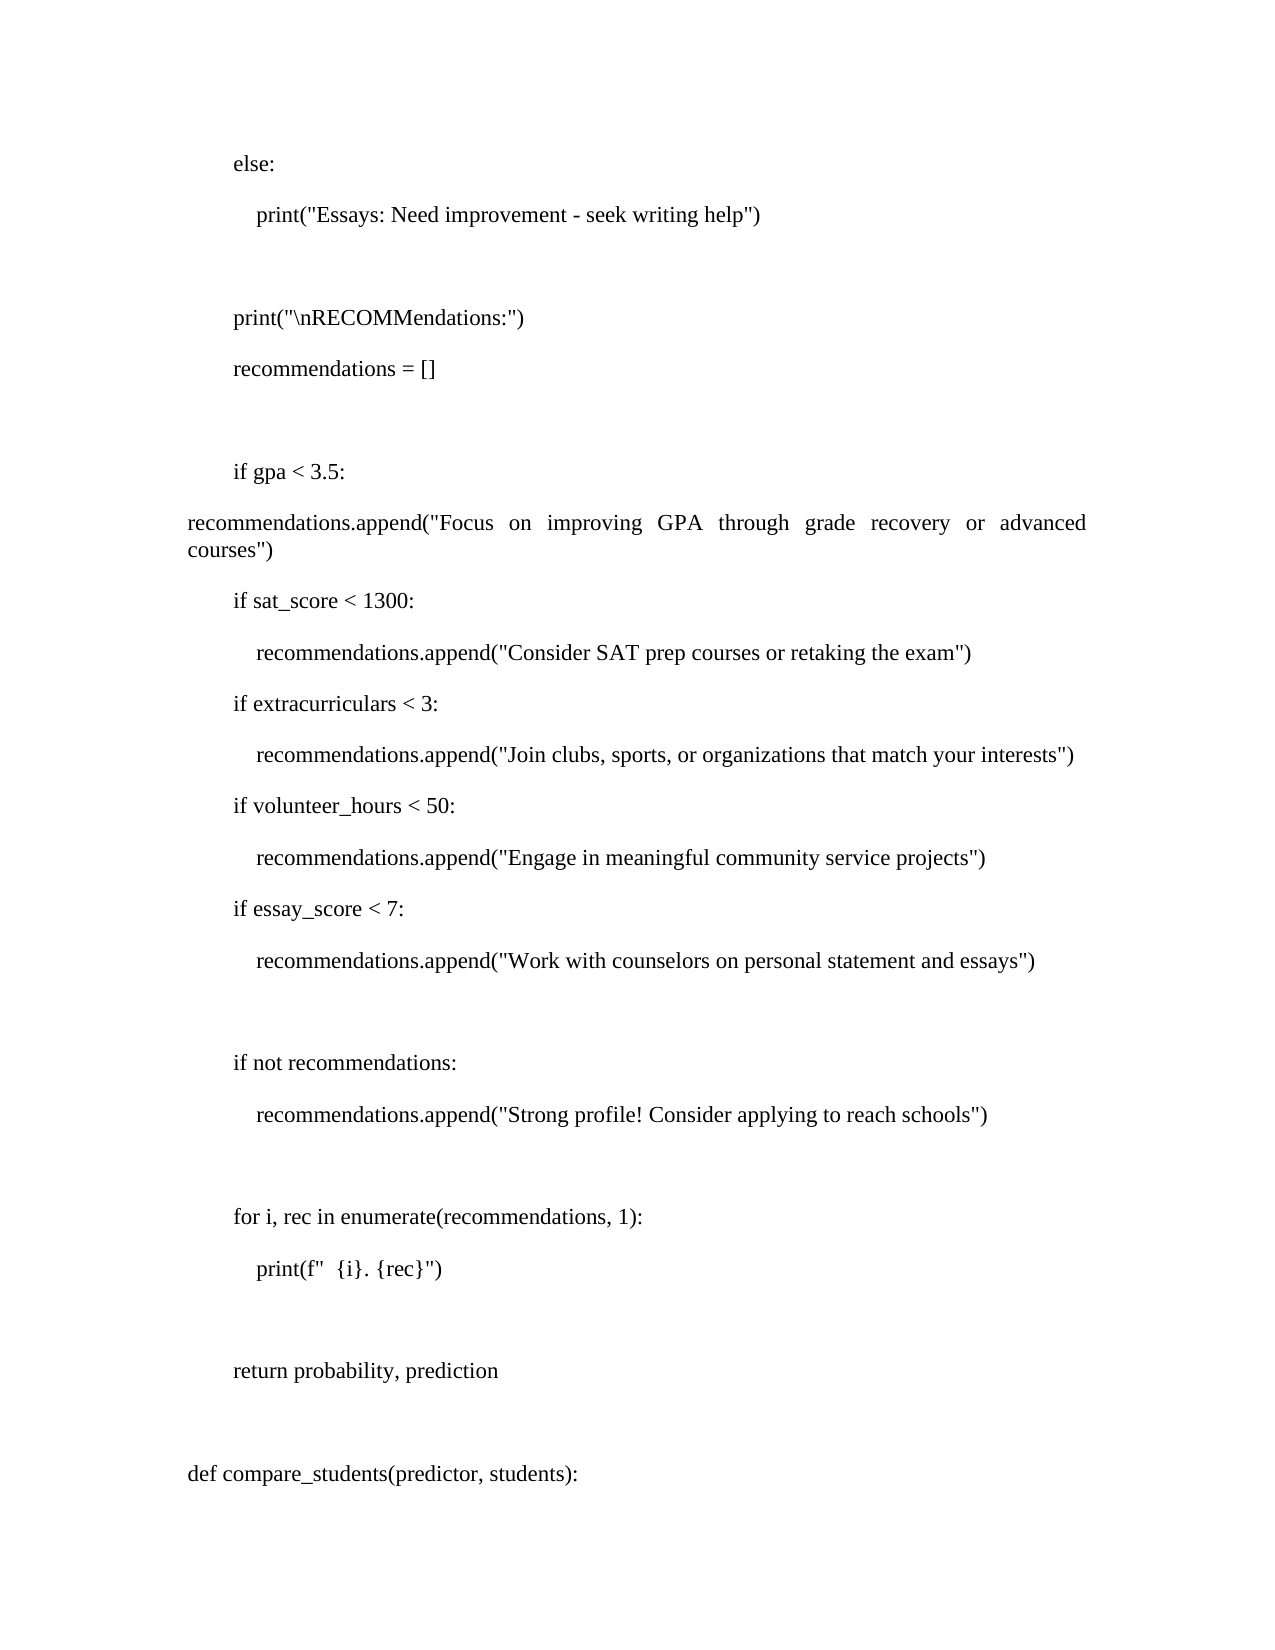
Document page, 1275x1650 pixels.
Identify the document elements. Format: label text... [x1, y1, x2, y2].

text if volunteer_hours < 50: [187, 793, 1087, 819]
text if sat_score < 1300: [187, 587, 1087, 613]
text recommendations.append("Consider SAT prep courses or retaking the exam") [187, 638, 1087, 665]
text else: [187, 150, 1087, 176]
text recommendations.append("Engage in meaningful community service projects") [187, 844, 1087, 870]
text return probability, prediction [187, 1357, 1087, 1384]
text if gpa < 3.5: [187, 458, 1087, 484]
text if extracurriculars < 3: [187, 690, 1087, 716]
text print(f" {i}. {rec}") [187, 1255, 1087, 1281]
text recommendations.append("Work with counselors on personal statement and essays") [187, 947, 1087, 973]
text recommendations = [] [187, 355, 1087, 382]
text print("\nRECOMMendations:") [187, 304, 1087, 330]
text recommendations.append("Join clubs, sports, or organizations that match your interests") [187, 741, 1087, 768]
text recommendations.append("Strong profile! Consider applying to reach schools") [187, 1101, 1087, 1127]
text recommendations.append("Focus on improving GPA through grade recovery or advanced courses") [187, 509, 1087, 562]
text if essay_score < 7: [187, 895, 1087, 922]
text def compare_students(predictor, students): [187, 1460, 1087, 1487]
text if not recommendations: [187, 1049, 1087, 1076]
text print("Essays: Need improvement - seek writing help") [187, 201, 1087, 228]
text for i, rec in enumerate(recommendations, 1): [187, 1203, 1087, 1230]
